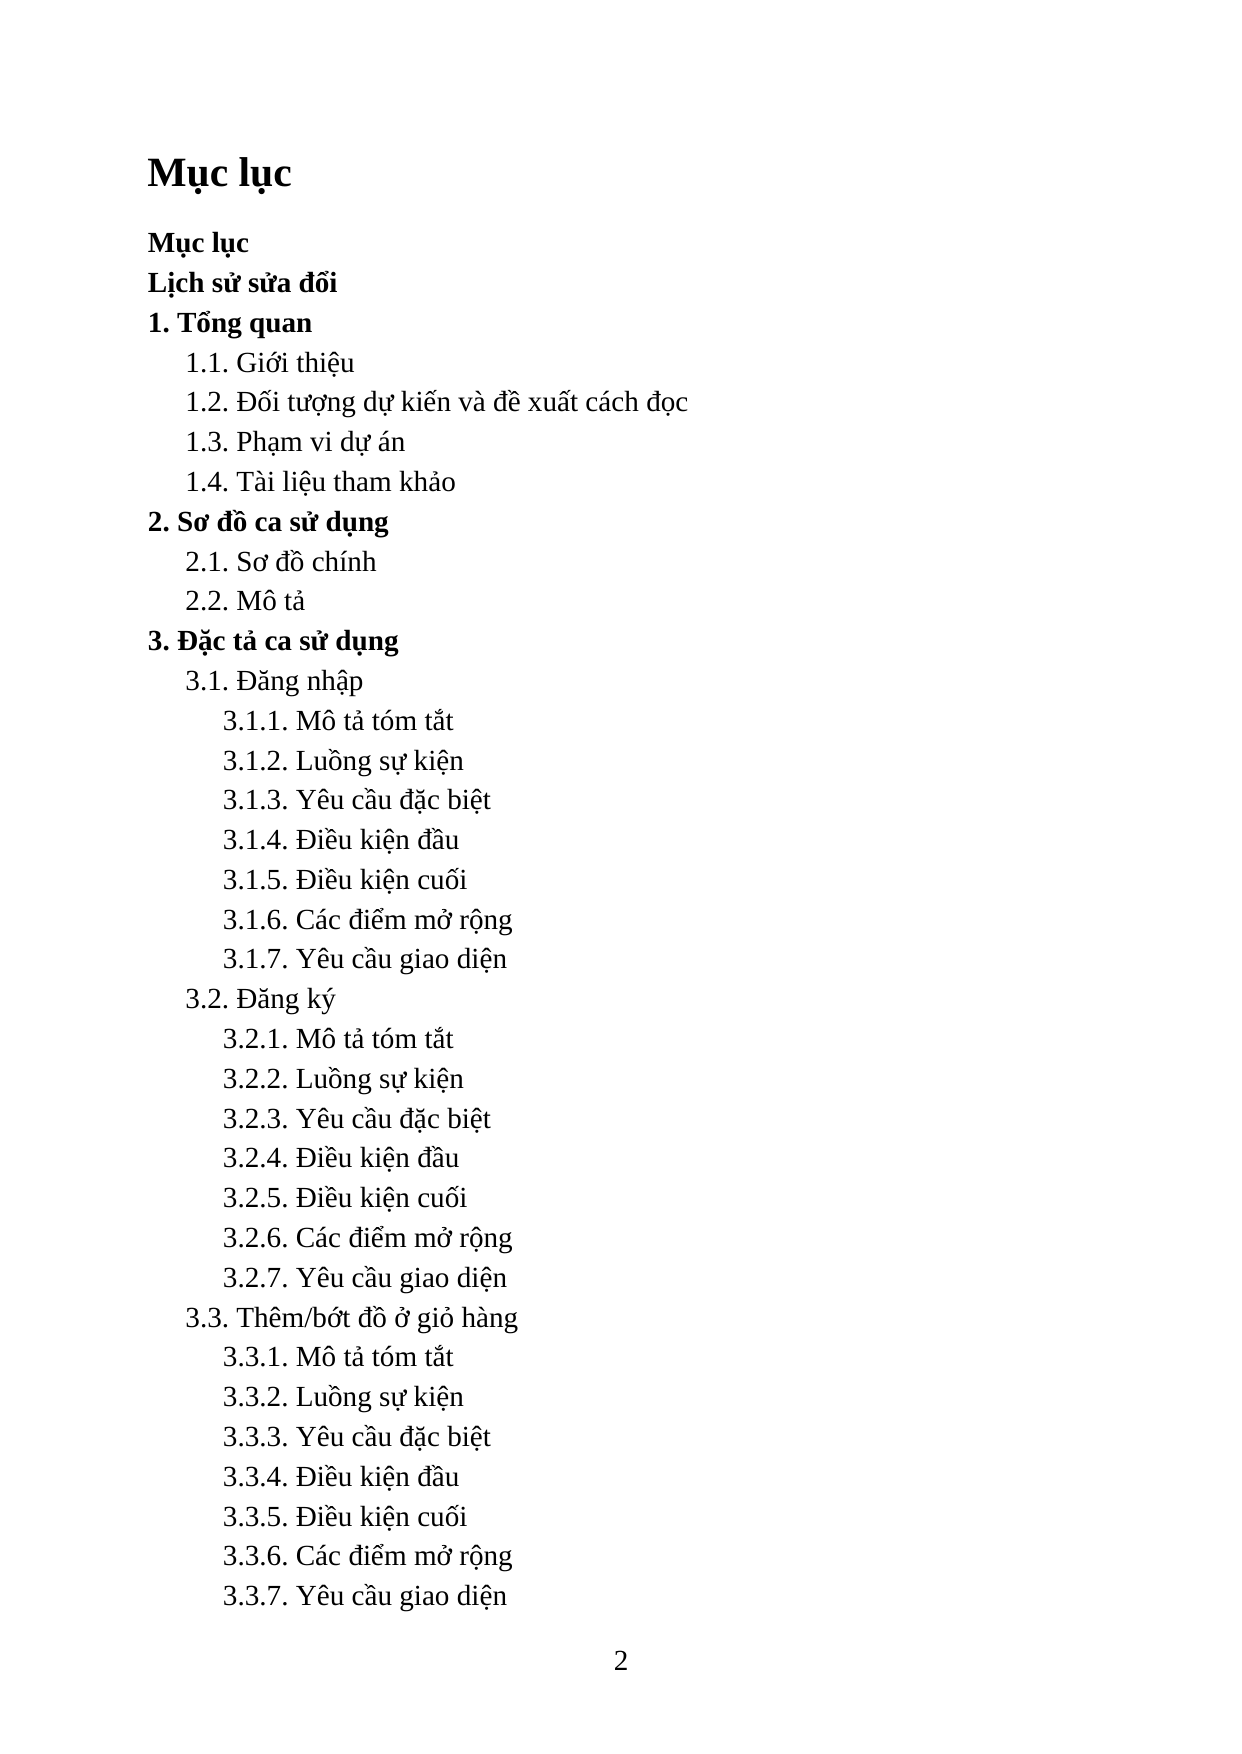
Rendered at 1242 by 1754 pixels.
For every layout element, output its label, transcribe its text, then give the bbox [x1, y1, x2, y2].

subtitle Mục lục [147, 148, 1094, 196]
